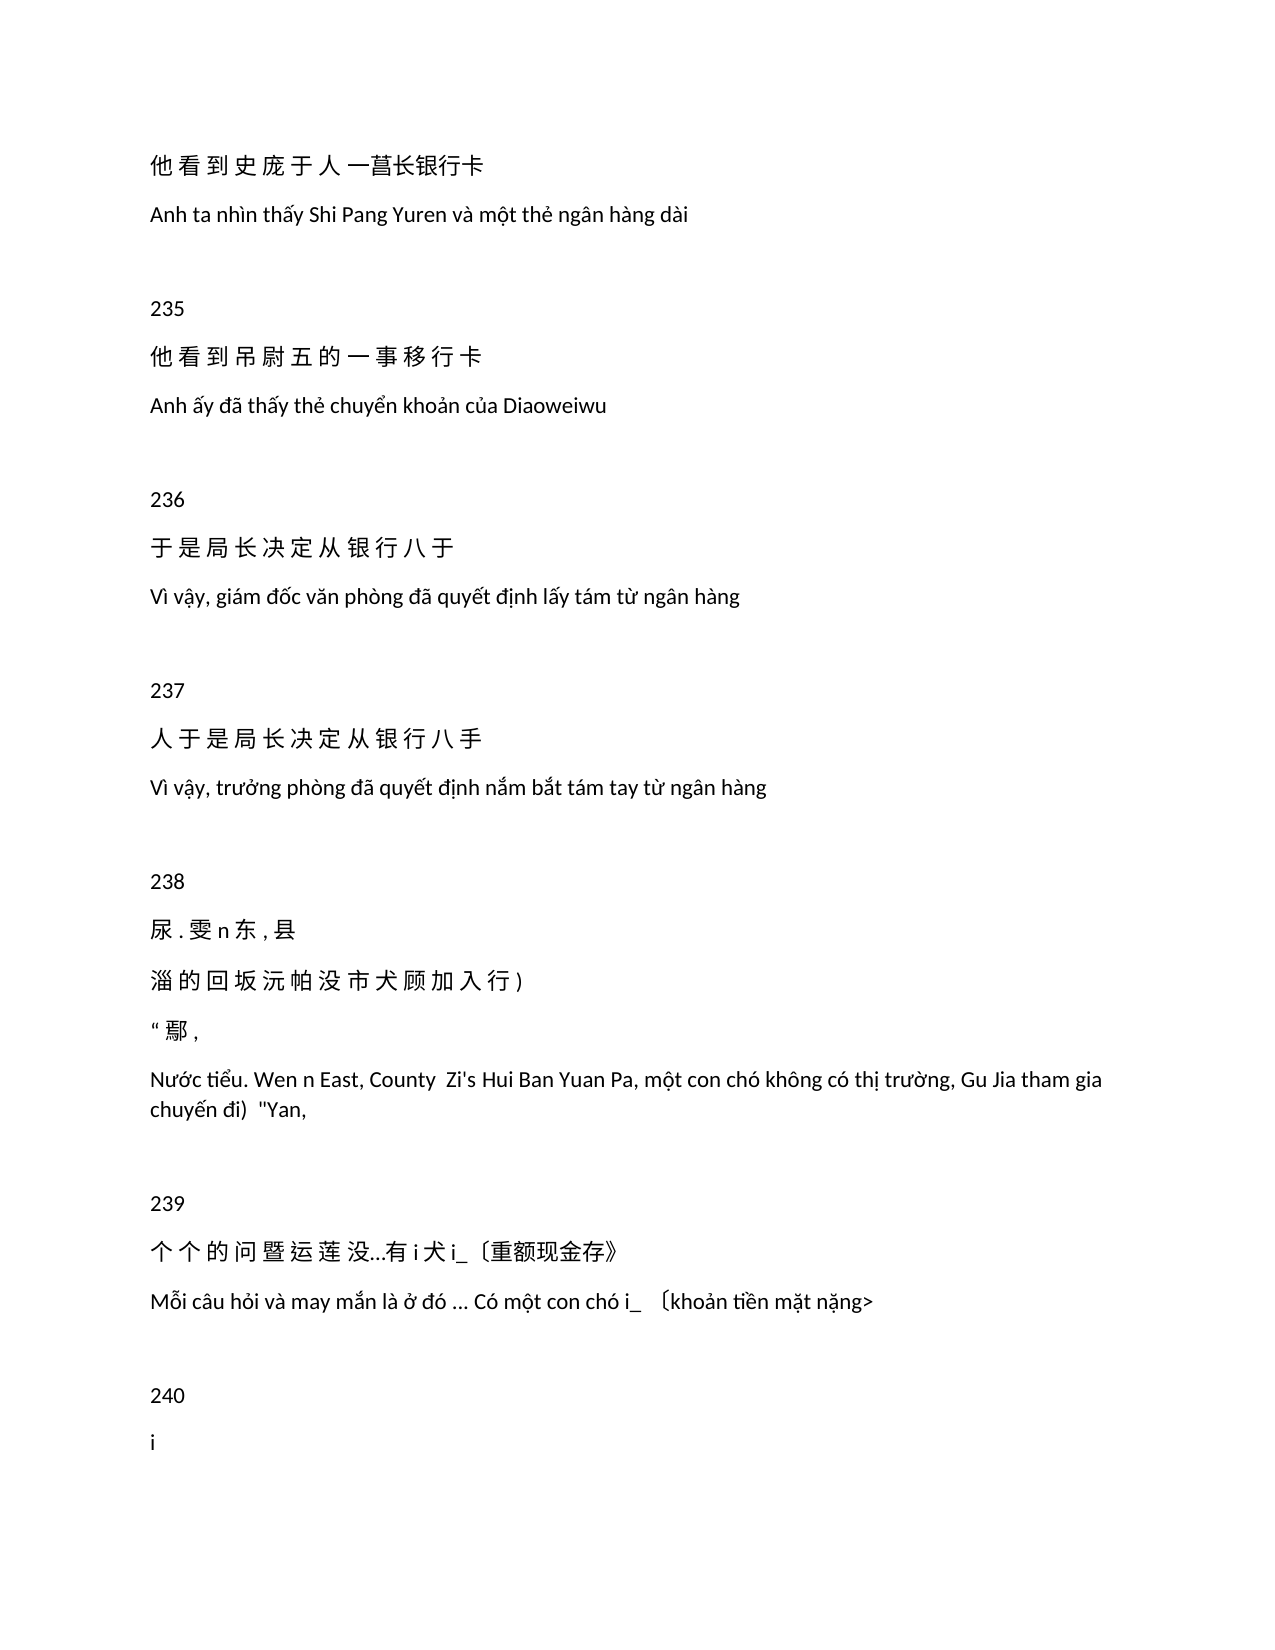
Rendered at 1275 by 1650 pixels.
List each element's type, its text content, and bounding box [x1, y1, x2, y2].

text Mỗi câu hỏi và may mắn là ở đó ... Có một con chó i_ 〔khoản tiền mặt nặng> [150, 1287, 1125, 1315]
text 他 看 到 史 庞 于 人 一菖长银行卡 [150, 150, 1125, 181]
text 个 个 的 问 暨 运 莲 没…有i犬i_〔重额现金存》 [150, 1236, 1125, 1267]
text 人 于 是 局 长 决 定 从 银 行 八 手 [150, 723, 1125, 754]
text Vì vậy, trưởng phòng đã quyết định nắm bắt tám tay từ ngân hàng [150, 773, 1125, 802]
text 淄 的 回 坂 沅 帕 没 市 犬 顾 加 入 行 ) [150, 964, 1125, 996]
text 236 [150, 485, 1125, 513]
text 239 [150, 1189, 1125, 1217]
text Nước tiểu. Wen n East, County Zi's ​​Hui Ban Yuan Pa, một con chó không có thị trường, Gu Jia tham gia chuyến đi) "Yan, [150, 1065, 1125, 1124]
text 235 [150, 294, 1125, 322]
text 他 看 到 吊 尉 五 的 一 事 移 行 卡 [150, 341, 1125, 372]
text 240 [150, 1381, 1125, 1409]
text 尿 . 雯 n 东 , 县 [150, 914, 1125, 945]
text “ 鄢 , [150, 1015, 1125, 1046]
text Anh ta nhìn thấy Shi Pang Yuren và một thẻ ngân hàng dài [150, 200, 1125, 228]
text 238 [150, 867, 1125, 895]
text Vì vậy, giám đốc văn phòng đã quyết định lấy tám từ ngân hàng [150, 582, 1125, 611]
text i [150, 1428, 1125, 1456]
text 于 是 局 长 决 定 从 银 行 八 于 [150, 532, 1125, 563]
text Anh ấy đã thấy thẻ chuyển khoản của Diaoweiwu [150, 391, 1125, 419]
text 237 [150, 676, 1125, 704]
